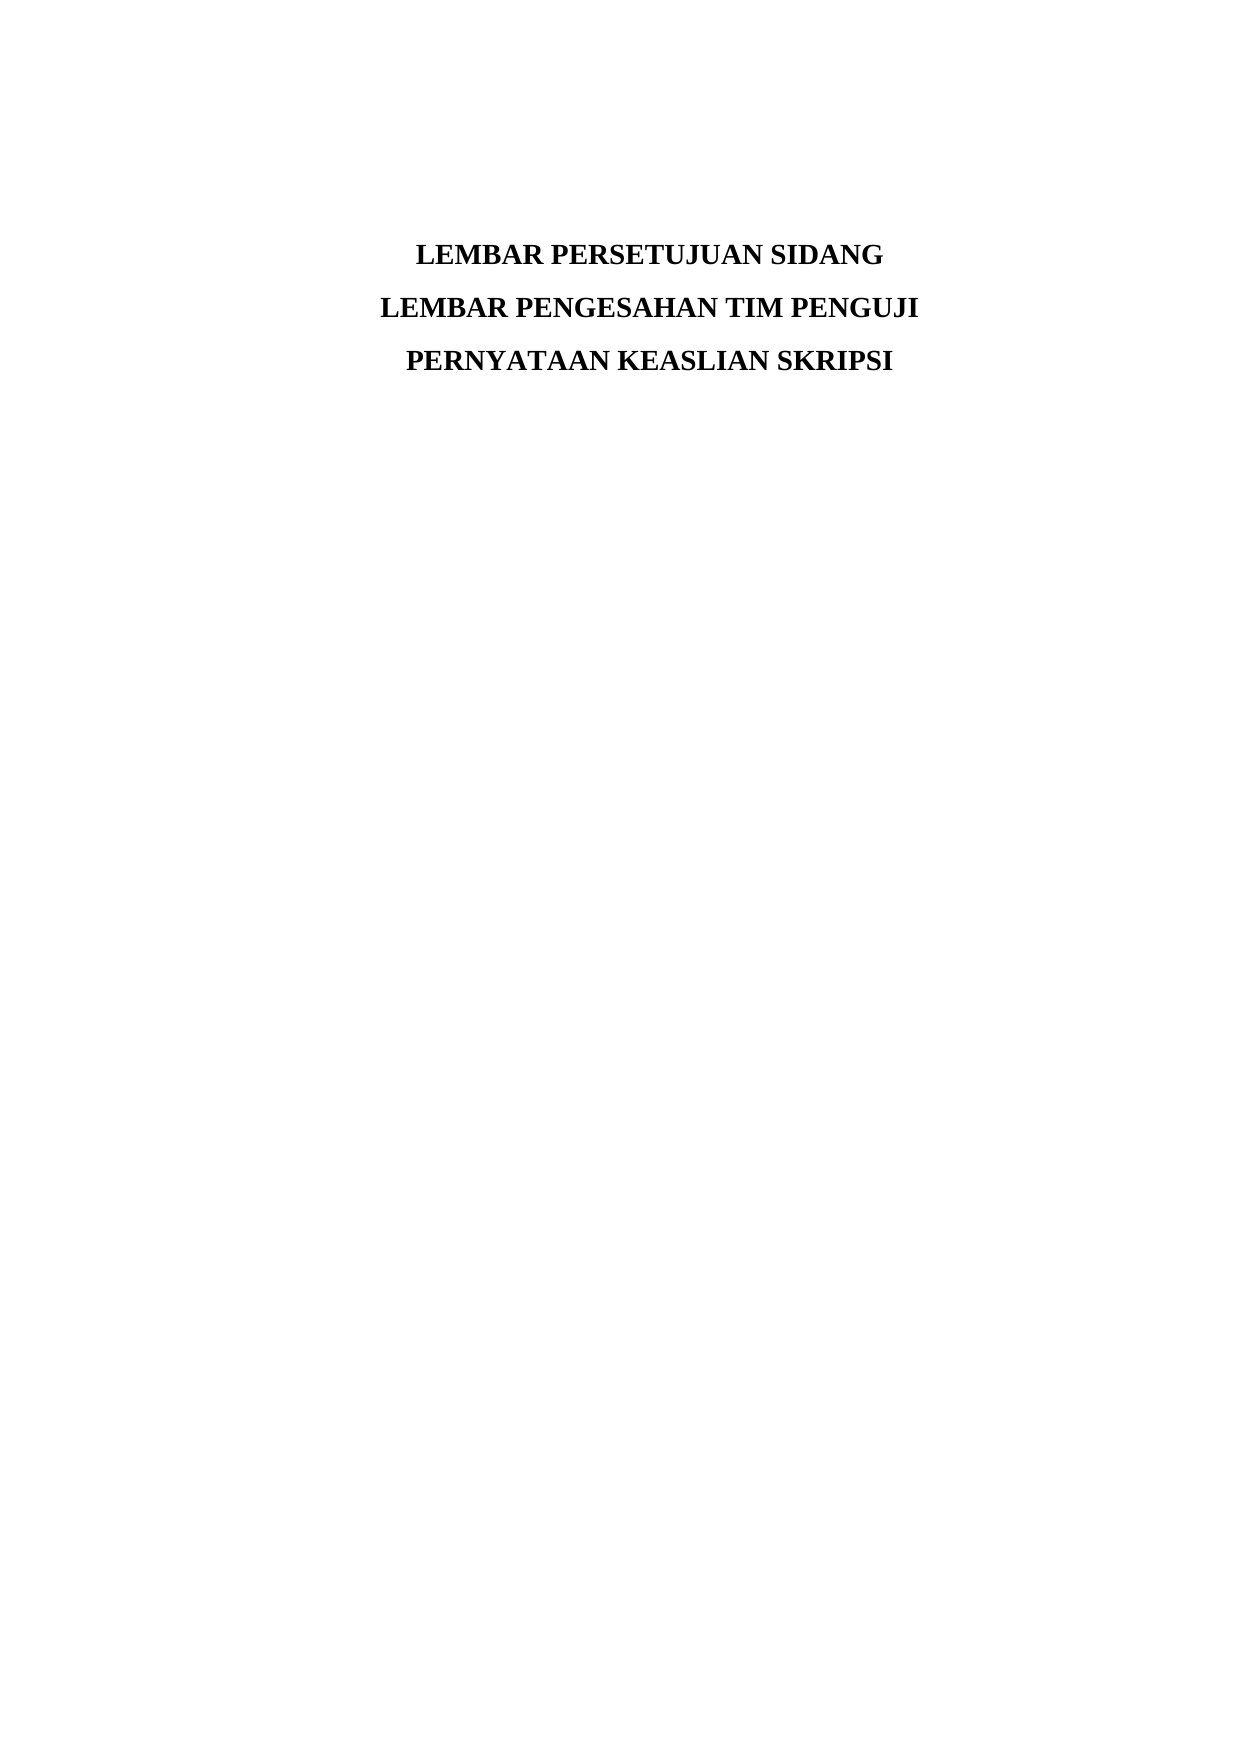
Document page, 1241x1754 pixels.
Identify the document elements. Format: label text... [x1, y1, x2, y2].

subtitle PERNYATAAN KEASLIAN SKRIPSI [236, 343, 1063, 376]
subtitle LEMBAR PERSETUJUAN SIDANG [236, 237, 1063, 271]
subtitle LEMBAR PENGESAHAN TIM PENGUJI [236, 290, 1063, 323]
